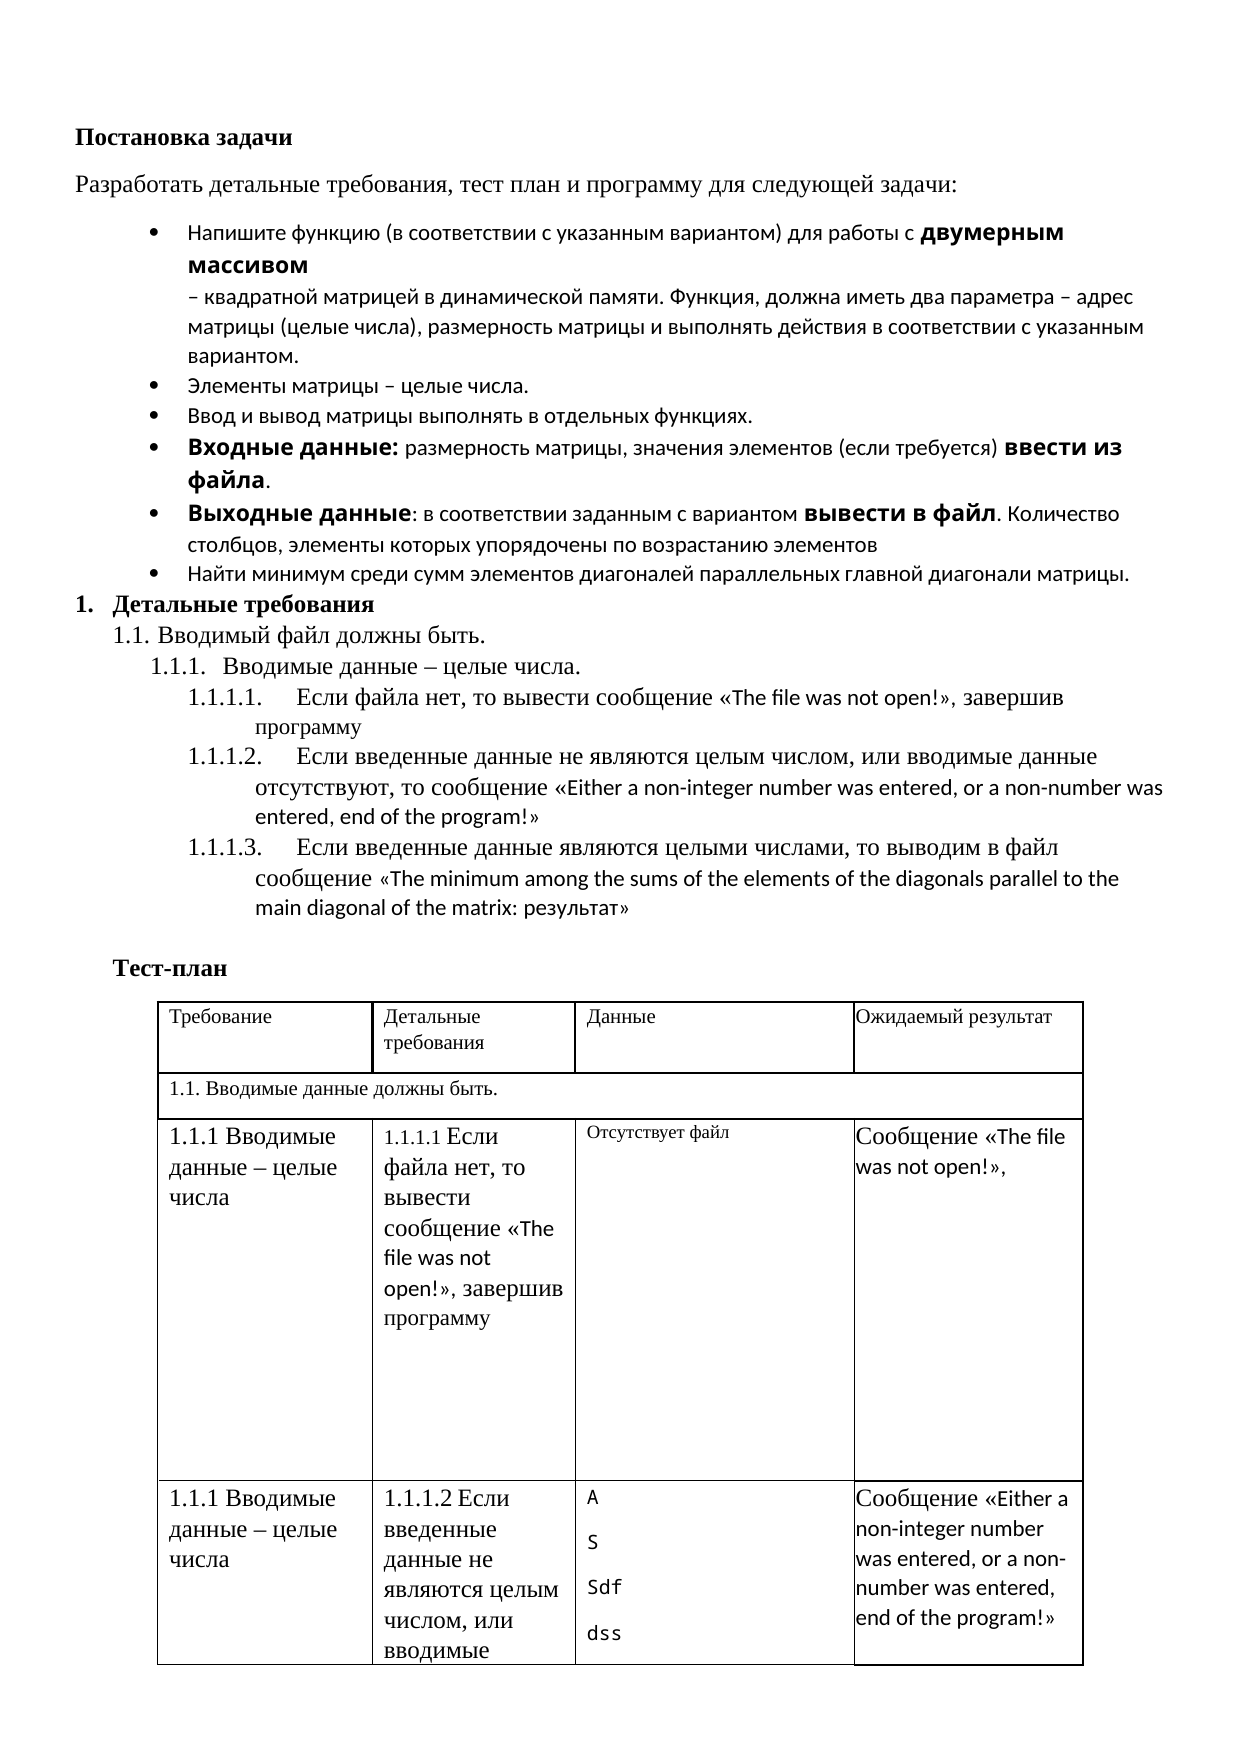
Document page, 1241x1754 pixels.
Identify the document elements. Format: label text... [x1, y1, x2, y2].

table_cell Сообщение «The file was not open!», [855, 1120, 1082, 1479]
table_header Детальные требования [374, 1003, 574, 1072]
table_header Данные [576, 1003, 853, 1072]
list Если файла нет, то вывести сообщение «The file was not open!», завершив программу [187, 682, 1165, 739]
list Тест-план [112, 953, 1165, 982]
list Входные данные: размерность матрицы, значения элементов (если требуется) ввести из файла. [150, 431, 1165, 495]
list Напишите функцию (в соответствии с указанным вариантом) для работы с двумерным массивом – квадратной матрицей в динамической памяти. Функция, должна иметь два параметра – адрес матрицы (целые числа), размерность матрицы и выполнять действия в соответствии с указанным вариантом. [150, 216, 1165, 370]
table_cell 1.1.1 Вводимые данные – целые числа [158, 1120, 372, 1479]
list Вводимые данные – целые числа. [150, 651, 1165, 679]
list Вводимый файл должны быть. [112, 620, 1165, 648]
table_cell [855, 1482, 1082, 1664]
table_cell Отсутствует файл [576, 1120, 854, 1479]
table_header Ожидаемый результат [855, 1003, 1082, 1072]
table_cell 1.1. Вводимые данные должны быть. [159, 1074, 1082, 1118]
text Разработать детальные требования, тест план и программу для следующей задачи: [75, 169, 1165, 198]
list Элементы матрицы – целые числа. [150, 371, 1165, 399]
list Если введенные данные не являются целым числом, или вводимые данные отсутствуют, то сообщение «Either a non-integer number was entered, or a non-number was entered, end of the program!» [187, 741, 1165, 831]
list Детальные требования [75, 589, 1165, 618]
list Найти минимум среди сумм элементов диагоналей параллельных главной диагонали матрицы. [150, 559, 1165, 588]
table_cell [158, 1480, 372, 1664]
list Выходные данные: в соответствии заданным с вариантом вывести в файл. Количество столбцов, элементы которых упорядочены по возрастанию элементов [150, 497, 1165, 558]
table_cell A S Sdf dss [576, 1481, 854, 1664]
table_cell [373, 1481, 575, 1664]
list Если введенные данные являются целыми числами, то выводим в файл сообщение «The minimum among the sums of the elements of the diagonals parallel to the main diagonal of the matrix: результат» [187, 832, 1165, 921]
list Ввод и вывод матрицы выполнять в отдельных функциях. [150, 401, 1165, 429]
table_header Требование [159, 1003, 371, 1072]
text Постановка задачи [75, 122, 1165, 151]
table_cell 1.1.1.1 Если файла нет, то вывести сообщение «The file was not open!», завершив программу [373, 1120, 575, 1479]
